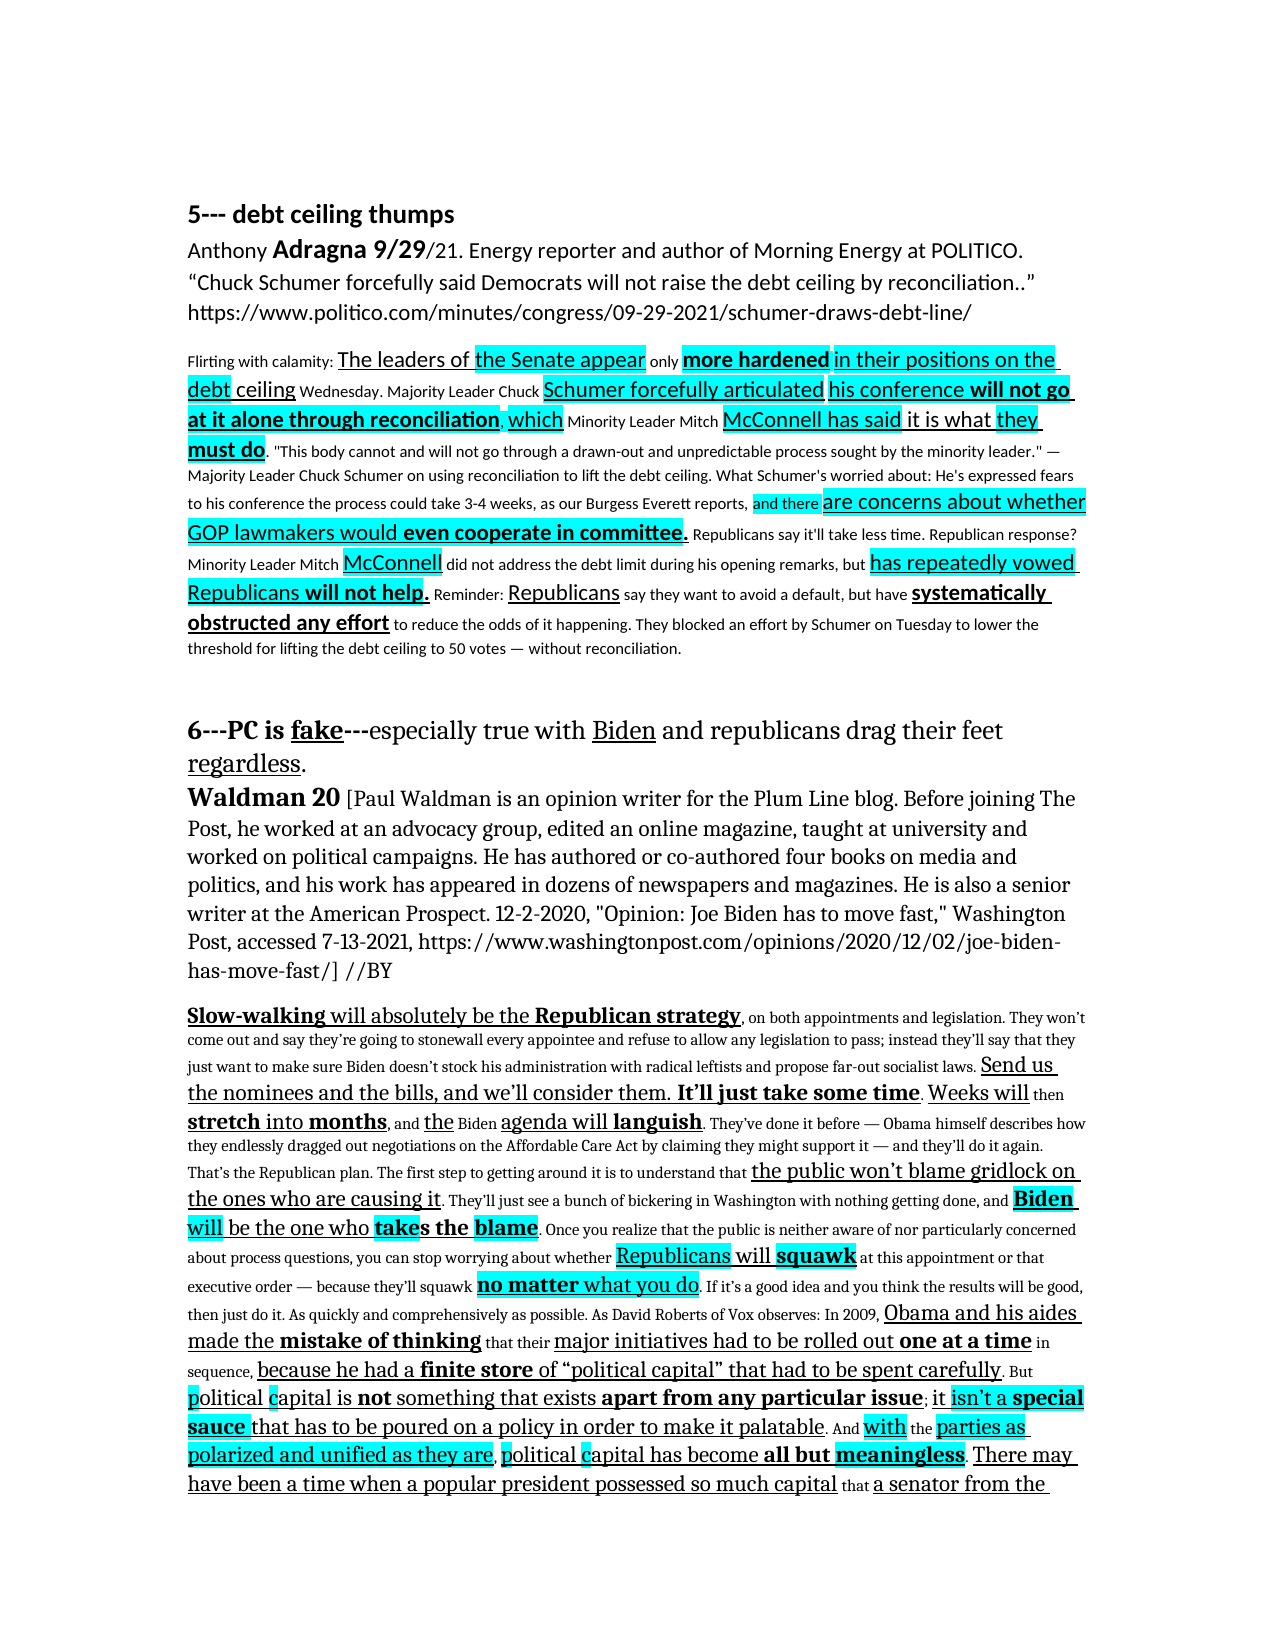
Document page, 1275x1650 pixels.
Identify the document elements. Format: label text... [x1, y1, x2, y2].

text Anthony Adragna 9/29/21. Energy reporter and author of Morning Energy at POLITICO. “Chuck Schumer forcefully said Democrats will not raise the debt ceiling by reconciliation..” https://www.politico.com/minutes/congress/09-29-2021/schumer-draws-debt-line/ [187, 232, 1087, 326]
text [187, 1003, 1087, 1497]
subtitle 6---PC is fake---especially true with Biden and republicans drag their feet regardless. [187, 715, 1087, 780]
subtitle 5--- debt ceiling thumps [187, 197, 1087, 230]
text Waldman 20 [Paul Waldman is an opinion writer for the Plum Line blog. Before joining The Post, he worked at an advocacy group, edited an online magazine, taught at university and worked on political campaigns. He has authored or co-authored four books on media and politics, and his work has appeared in dozens of newspapers and magazines. He is also a senior writer at the American Prospect. 12-2-2020, "Opinion: Joe Biden has to move fast," Washington Post, accessed 7-13-2021, https://www.washingtonpost.com/opinions/2020/12/02/joe-biden-has-move-fast/] //BY [187, 782, 1087, 984]
text Flirting with calamity: The leaders of the Senate appear only more hardened in their positions on the debt ceiling Wednesday. Majority Leader Chuck Schumer forcefully articulated his conference will not go at it alone through reconciliation, which Minority Leader Mitch McConnell has said it is what they must do. "This body cannot and will not go through a drawn-out and unpredictable process sought by the minority leader." — Majority Leader Chuck Schumer on using reconciliation to lift the debt ceiling. What Schumer's worried about: He's expressed fears to his conference the process could take 3-4 weeks, as our Burgess Everett reports, and there are concerns about whether GOP lawmakers would even cooperate in committee. Republicans say it'll take less time. Republican response? Minority Leader Mitch McConnell did not address the debt limit during his opening remarks, but has repeatedly vowed Republicans will not help. Reminder: Republicans say they want to avoid a default, but have systematically obstructed any effort to reduce the odds of it happening. They blocked an effort by Schumer on Tuesday to lower the threshold for lifting the debt ceiling to 50 votes — without reconciliation. [187, 345, 1087, 658]
